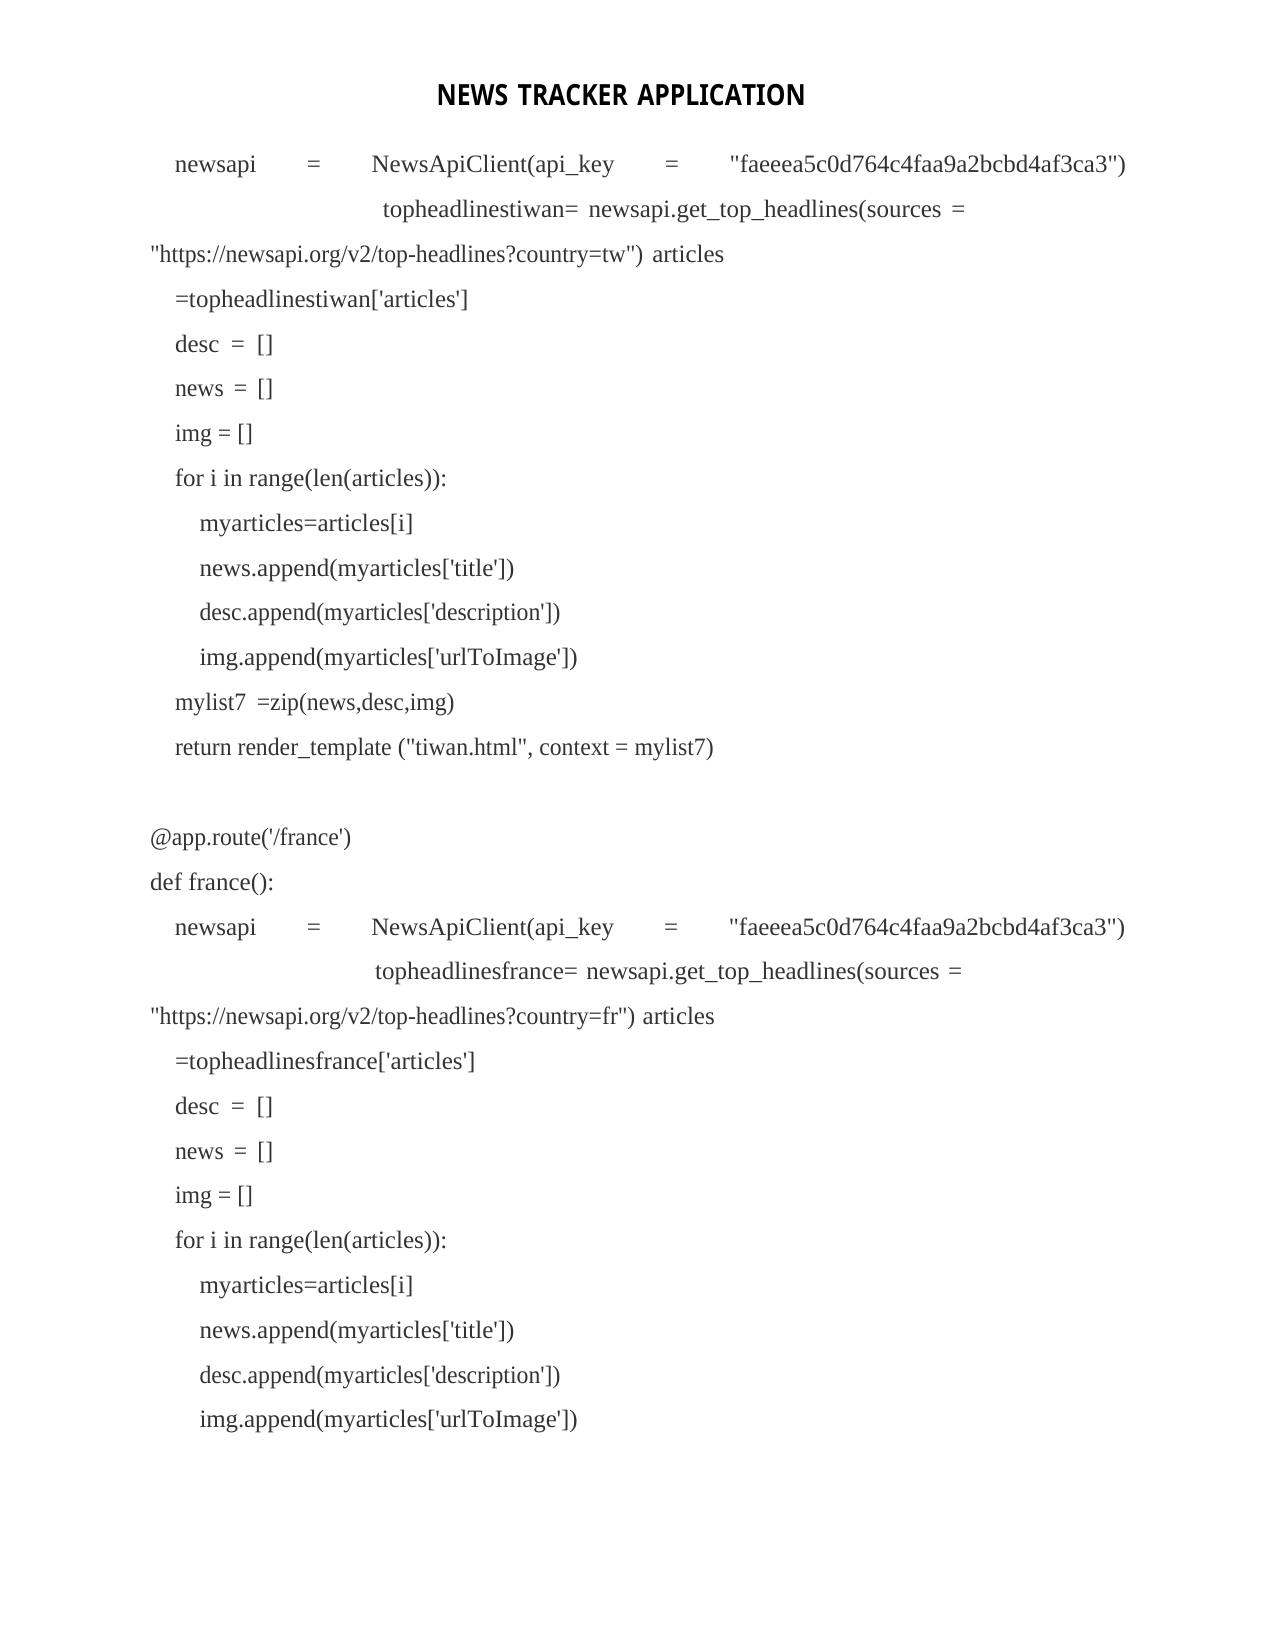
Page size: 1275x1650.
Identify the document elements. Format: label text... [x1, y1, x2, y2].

text desc = [] news = [] img = [] [175, 1091, 273, 1209]
text return render_template ("tiwan.html", context = mylist7) [175, 732, 1275, 761]
text "https://newsapi.org/v2/top-headlines?country=fr") articles =topheadlinesfrance['articles'] [150, 1001, 714, 1075]
text mylist7 =zip(news,desc,img) [175, 687, 1275, 716]
text newsapi = NewsApiClient(api_key = "faeeea5c0d764c4faa9a2bcbd4af3ca3") topheadlinestiwan= newsapi.get_top_headlines(sources = [174, 149, 1126, 223]
text newsapi = NewsApiClient(api_key = "faeeea5c0d764c4faa9a2bcbd4af3ca3") topheadlinesfrance= newsapi.get_top_headlines(sources = [174, 912, 1125, 985]
text "https://newsapi.org/v2/top-headlines?country=tw") articles =topheadlinestiwan['articles'] [150, 239, 724, 312]
text desc = [] news = [] img = [] [175, 329, 273, 447]
text @app.route('/france') def france(): [150, 822, 385, 896]
